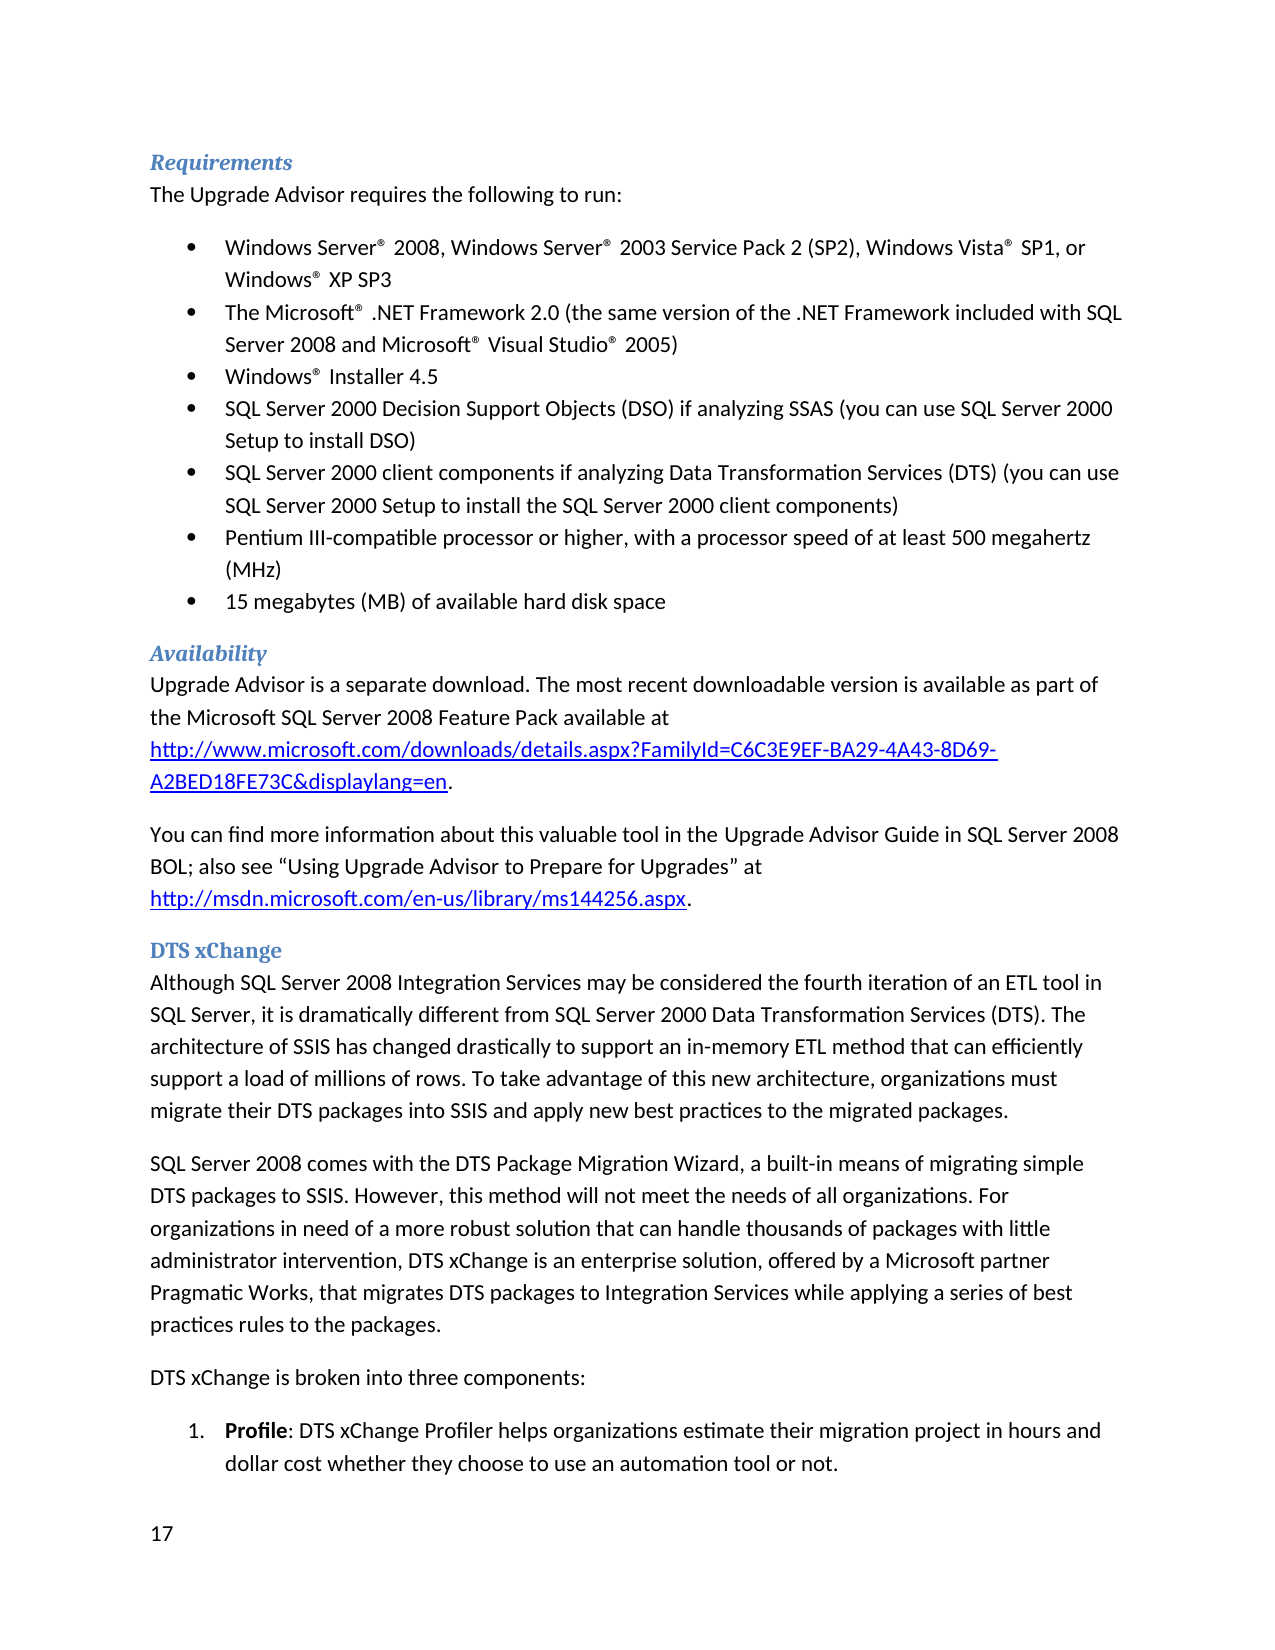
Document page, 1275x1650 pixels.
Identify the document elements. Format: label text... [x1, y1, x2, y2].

list Pentium III-compatible processor or higher, with a processor speed of at least 500 megahertz (MHz) [187, 523, 1125, 583]
text You can find more information about this valuable tool in the Upgrade Advisor Guide in SQL Server 2008 BOL; also see “Using Upgrade Advisor to Prepare for Upgrades” at http://msdn.microsoft.com/en-us/library/ms144256.aspx. [150, 820, 1125, 912]
list SQL Server 2000 Decision Support Objects (DSO) if analyzing SSAS (you can use SQL Server 2000 Setup to install DSO) [187, 394, 1125, 454]
subtitle Availability [150, 640, 1125, 667]
list Windows® Installer 4.5 [187, 362, 1125, 390]
text Although SQL Server 2008 Integration Services may be considered the fourth iteration of an ETL tool in SQL Server, it is dramatically different from SQL Server 2000 Data Transformation Services (DTS). The architecture of SSIS has changed drastically to support an in-memory ETL method that can efficiently support a load of millions of rows. To take advantage of this new architecture, organizations must migrate their DTS packages into SSIS and apply new best practices to the migrated packages. [150, 968, 1125, 1124]
subtitle DTS xChange [150, 937, 1125, 964]
list Profile: DTS xChange Profiler helps organizations estimate their migration project in hours and dollar cost whether they choose to use an automation tool or not. [187, 1416, 1125, 1477]
list The Microsoft® .NET Framework 2.0 (the same version of the .NET Framework included with SQL Server 2008 and Microsoft® Visual Studio® 2005) [187, 298, 1125, 358]
list 15 megabytes (MB) of available hard disk space [187, 587, 1125, 615]
text The Upgrade Advisor requires the following to run: [150, 180, 1125, 208]
subtitle Requirements [150, 150, 1125, 176]
text SQL Server 2008 comes with the DTS Package Migration Wizard, a built-in means of migrating simple DTS packages to SSIS. However, this method will not meet the needs of all organizations. For organizations in need of a more robust solution that can handle thousands of packages with little administrator intervention, DTS xChange is an enterprise solution, offered by a Microsoft partner Pragmatic Works, that migrates DTS packages to Integration Services while applying a series of best practices rules to the packages. [150, 1149, 1125, 1338]
text Upgrade Advisor is a separate download. The most recent downloadable version is available as part of the Microsoft SQL Server 2008 Feature Pack available at http://www.microsoft.com/downloads/details.aspx?FamilyId=C6C3E9EF-BA29-4A43-8D69-A2BED18FE73C&displaylang=en. [150, 671, 1125, 795]
list Windows Server® 2008, Windows Server® 2003 Service Pack 2 (SP2), Windows Vista® SP1, or Windows® XP SP3 [187, 233, 1125, 293]
list SQL Server 2000 client components if analyzing Data Transformation Services (DTS) (you can use SQL Server 2000 Setup to install the SQL Server 2000 client components) [187, 458, 1125, 519]
text DTS xChange is broken into three components: [150, 1363, 1125, 1391]
